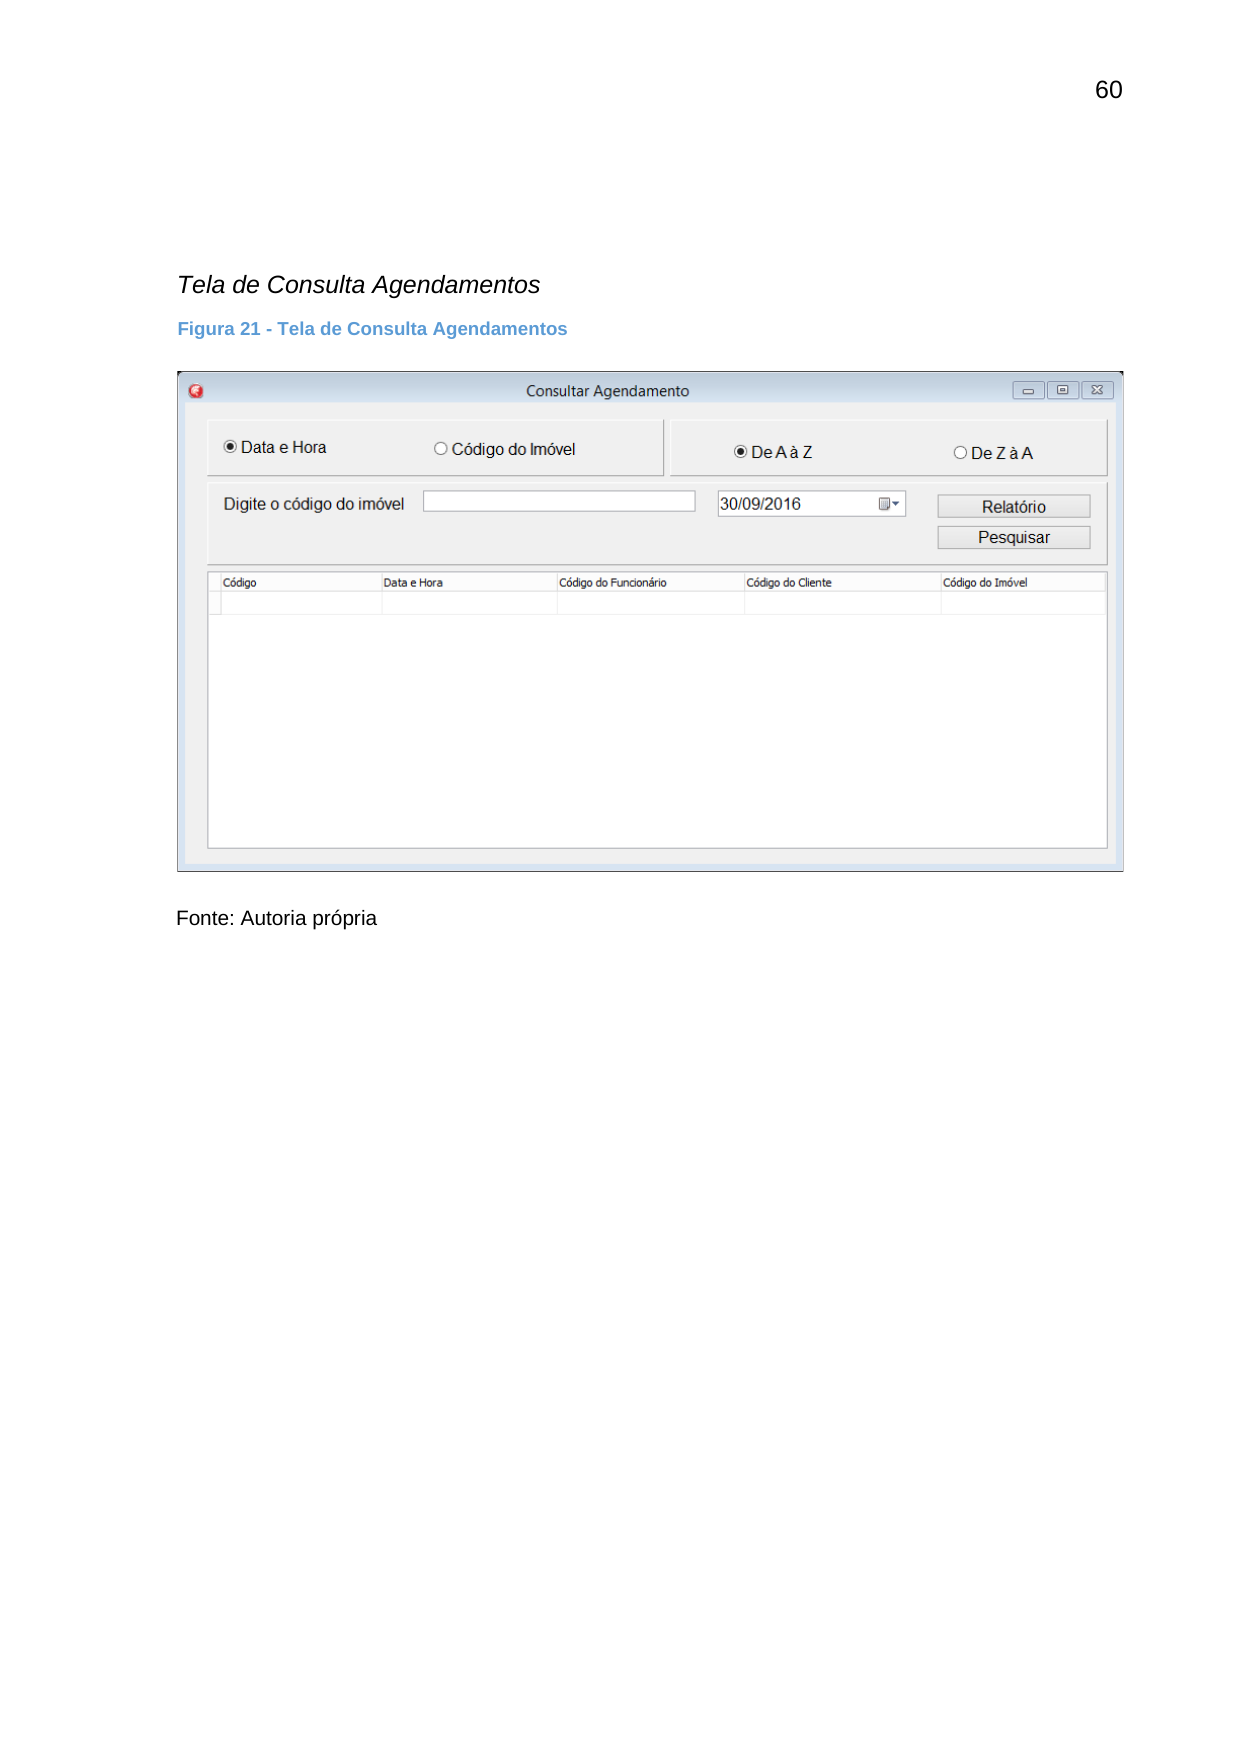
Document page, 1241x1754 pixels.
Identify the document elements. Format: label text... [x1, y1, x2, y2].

text Tela de Consulta Agendamentos [177, 270, 1123, 299]
text Fonte: Autoria própria [176, 905, 1123, 929]
